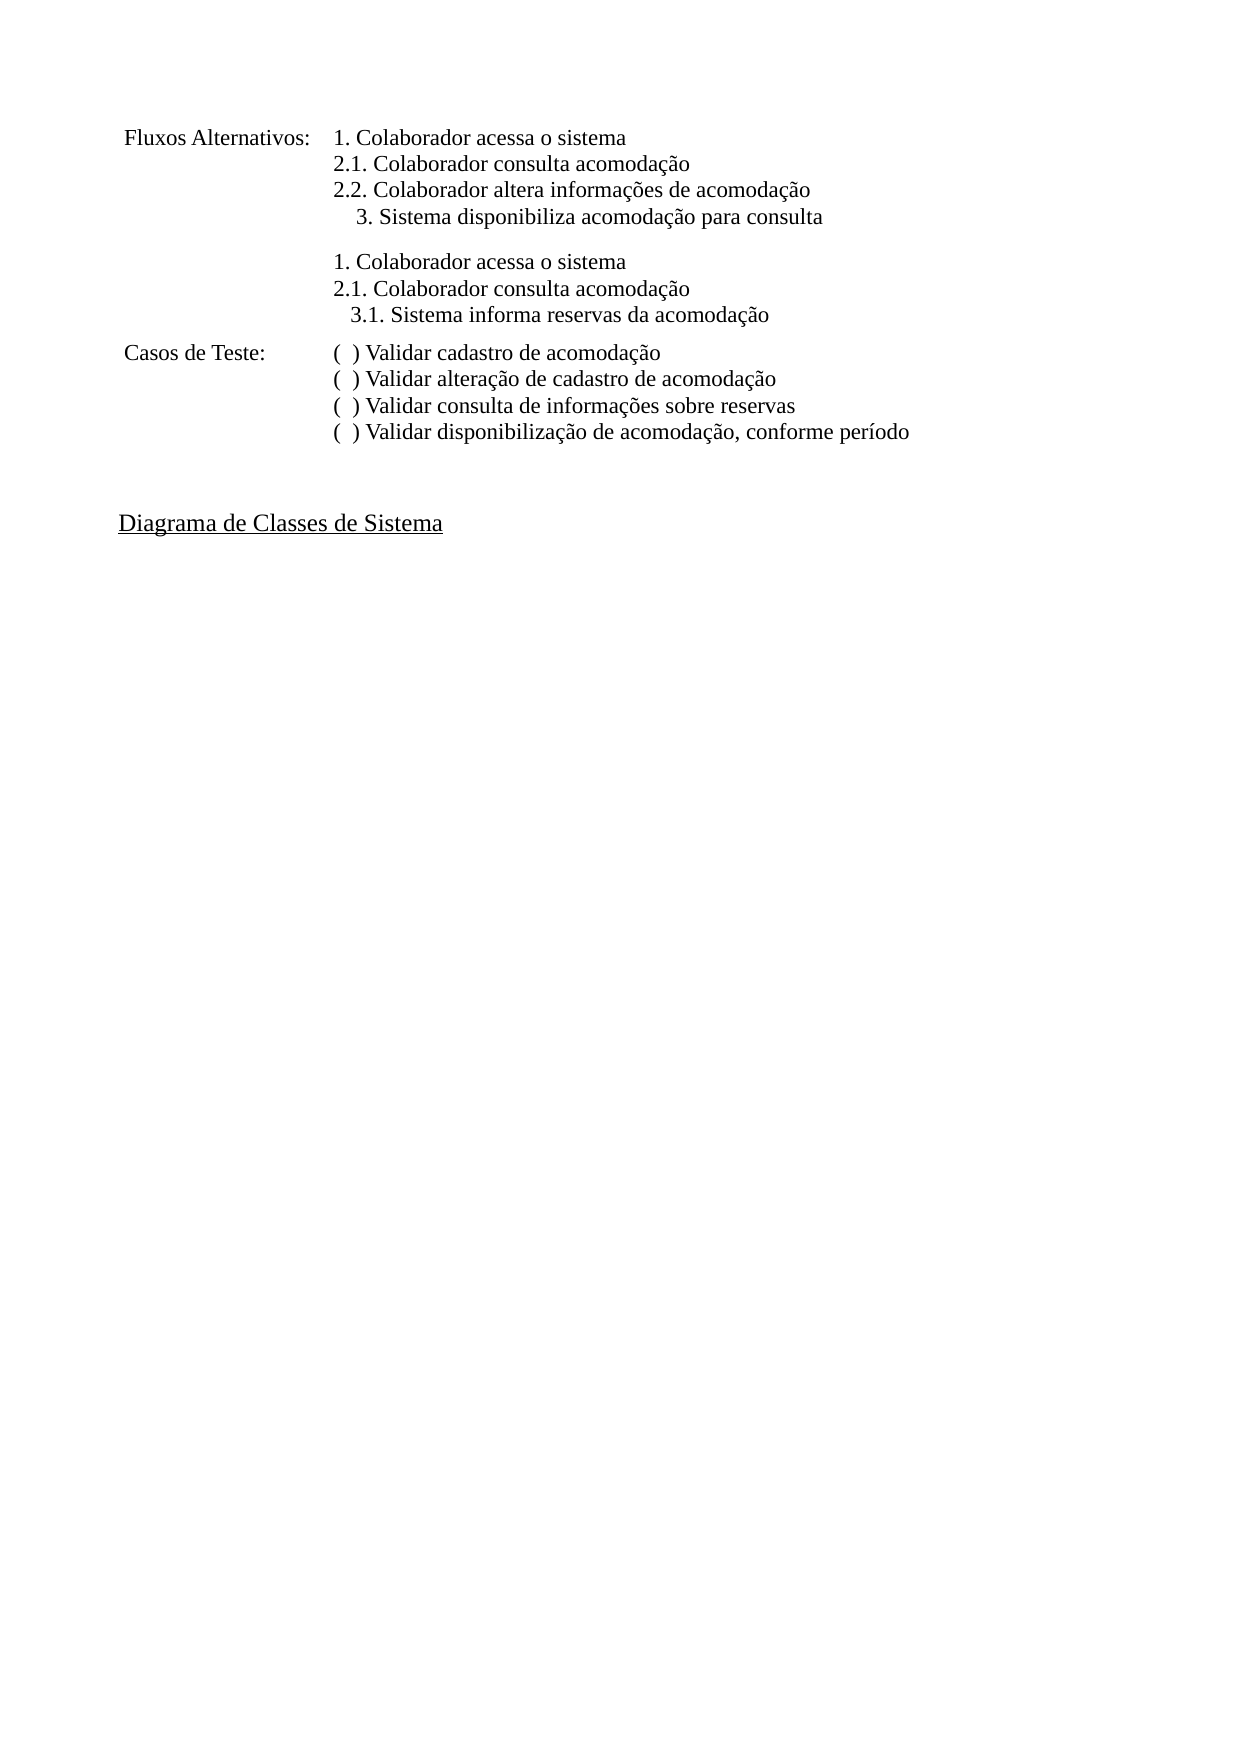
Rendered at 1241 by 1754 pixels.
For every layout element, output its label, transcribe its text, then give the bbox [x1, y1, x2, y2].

table_cell ( ) Validar cadastro de acomodação ( ) Validar alteração de cadastro de acomodação ( ) Validar consulta de informações sobre reservas ( ) Validar disponibilização de acomodação, conforme período [328, 333, 1123, 450]
table_cell 1. Colaborador acessa o sistema 2.1. Colaborador consulta acomodação 2.2. Colaborador altera informações de acomodação 3. Sistema disponibiliza acomodação para consulta 1. Colaborador acessa o sistema 2.1. Colaborador consulta acomodação 3.1. Sistema informa reservas da acomodação [328, 118, 1123, 333]
table_cell Fluxos Alternativos: [118, 118, 327, 333]
text Diagrama de Classes de Sistema [118, 508, 1122, 536]
table_cell Casos de Teste: [118, 333, 327, 450]
